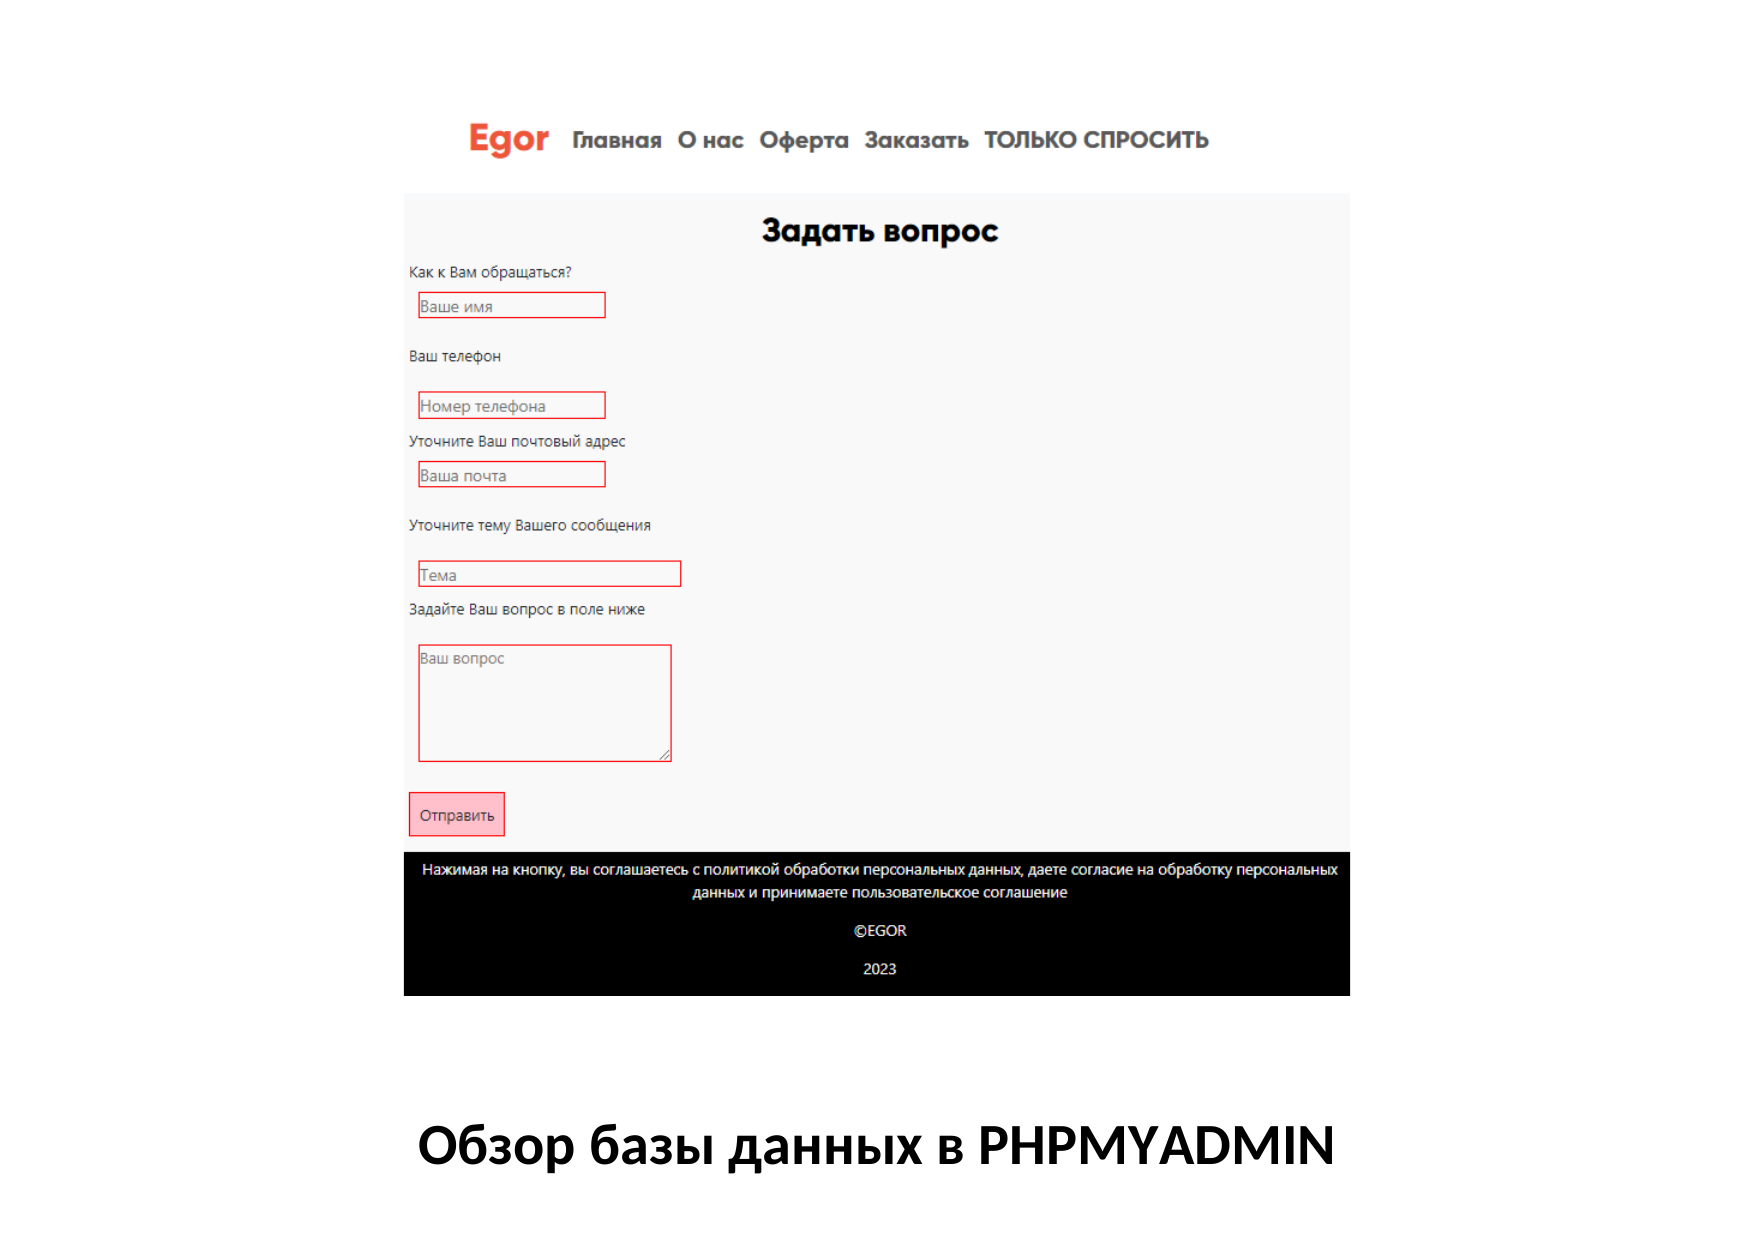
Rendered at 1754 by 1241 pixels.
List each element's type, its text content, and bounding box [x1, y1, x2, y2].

text Обзор базы данных в PHPMYADMIN [118, 1108, 1636, 1179]
picture [403, 88, 1350, 996]
